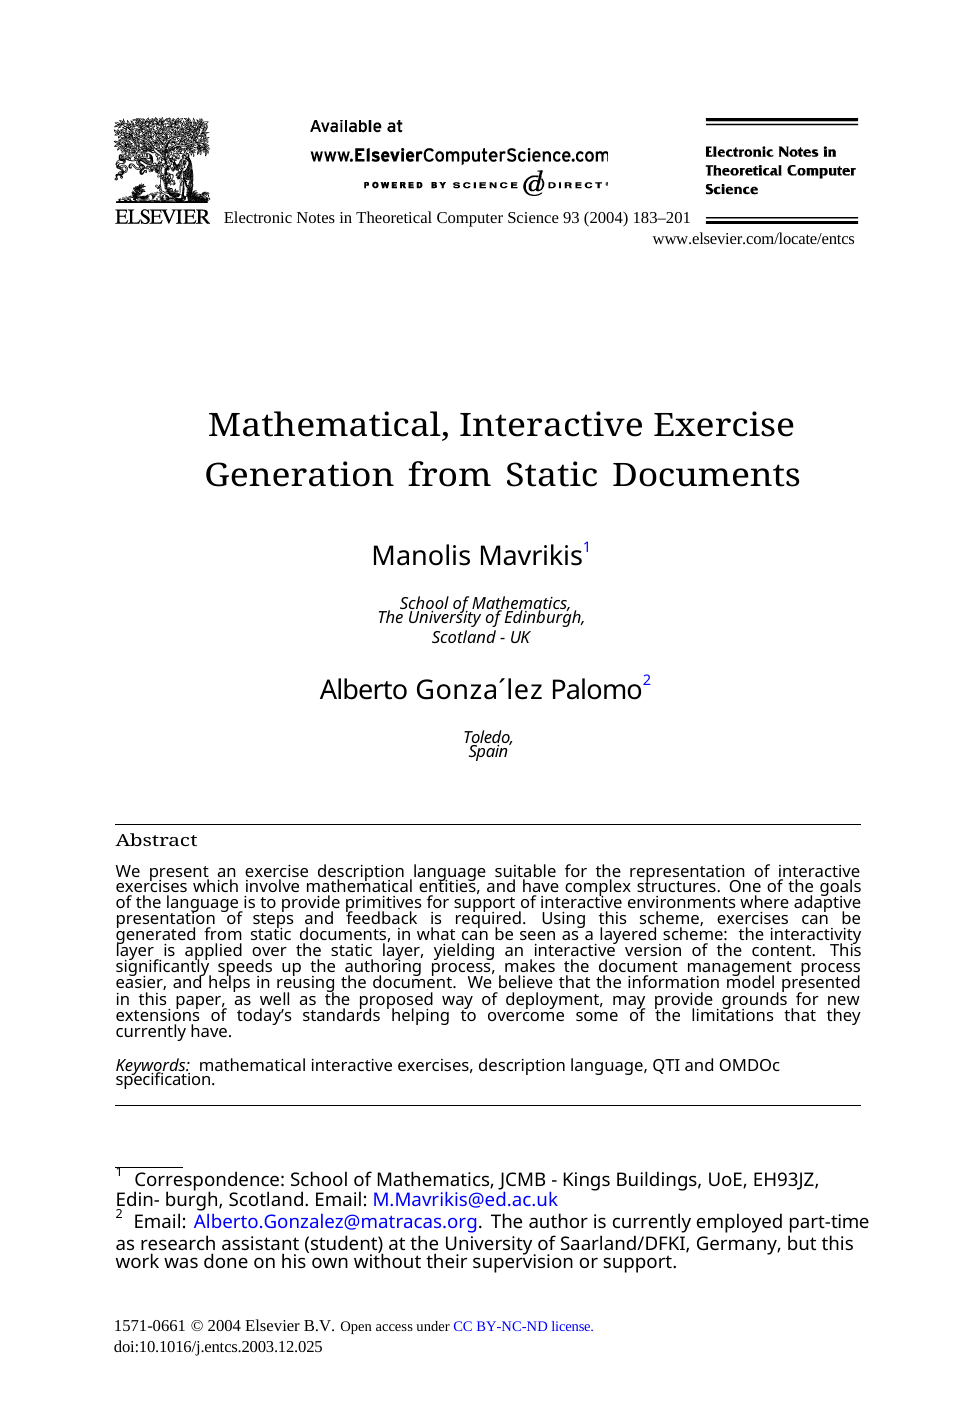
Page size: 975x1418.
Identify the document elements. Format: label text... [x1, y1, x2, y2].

text doi:10.1016/j.entcs.2003.12.025 [114, 1337, 952, 1356]
text as research assistant (student) at the University of Saarland/DFKI, Germany, but this work was done on his own without their supervision or support. [115, 1234, 866, 1274]
text 2 Email: Alberto.Gonzalez@matracas.org. The author is currently employed part-time [115, 1212, 952, 1232]
title Mathematical, Interactive Exercise Generation from Static Documents [204, 402, 866, 495]
text www.elsevier.com/locate/entcs [652, 229, 952, 248]
picture [705, 118, 859, 224]
text School of Mathematics, The University of Edinburgh, [377, 596, 601, 628]
subtitle Manolis Mavrikis1 [206, 536, 756, 573]
subtitle Alberto Gonza´lez Palomo2 [206, 670, 765, 707]
text Scotland - UK [432, 628, 952, 647]
text Abstract [115, 828, 952, 851]
text 1 Correspondence: School of Mathematics, JCMB - Kings Buildings, UoE, EH93JZ, Edin- burgh, Scotland. Email: M.Mavrikis@ed.ac.uk [115, 1165, 866, 1212]
text Keywords: mathematical interactive exercises, description language, QTI and OMDOc specification. [115, 1058, 861, 1090]
text 1571-0661 © 2004 Elsevier B.V. Open access under CC BY-NC-ND license. [114, 1316, 952, 1335]
text We present an exercise description language suitable for the representation of interactive exercises which involve mathematical entities, and have complex structures. One of the goals of the language is to provide primitives for support of interactive environments where adaptive presentation of steps and feedback is required. Using this scheme, exercises can be generated from static documents, in what can be seen as a layered scheme: the interactivity layer is applied over the static layer, yielding an interactive version of the content. This significantly speeds up the authoring process, makes the document management process easier, and helps in reusing the document. We believe that the information model presented in this paper, as well as the proposed way of deployment, may provide grounds for new extensions of today’s standards helping to overcome some of the limitations that they currently have. [115, 865, 862, 1042]
picture [113, 117, 211, 224]
text Toledo, Spain [444, 731, 533, 763]
